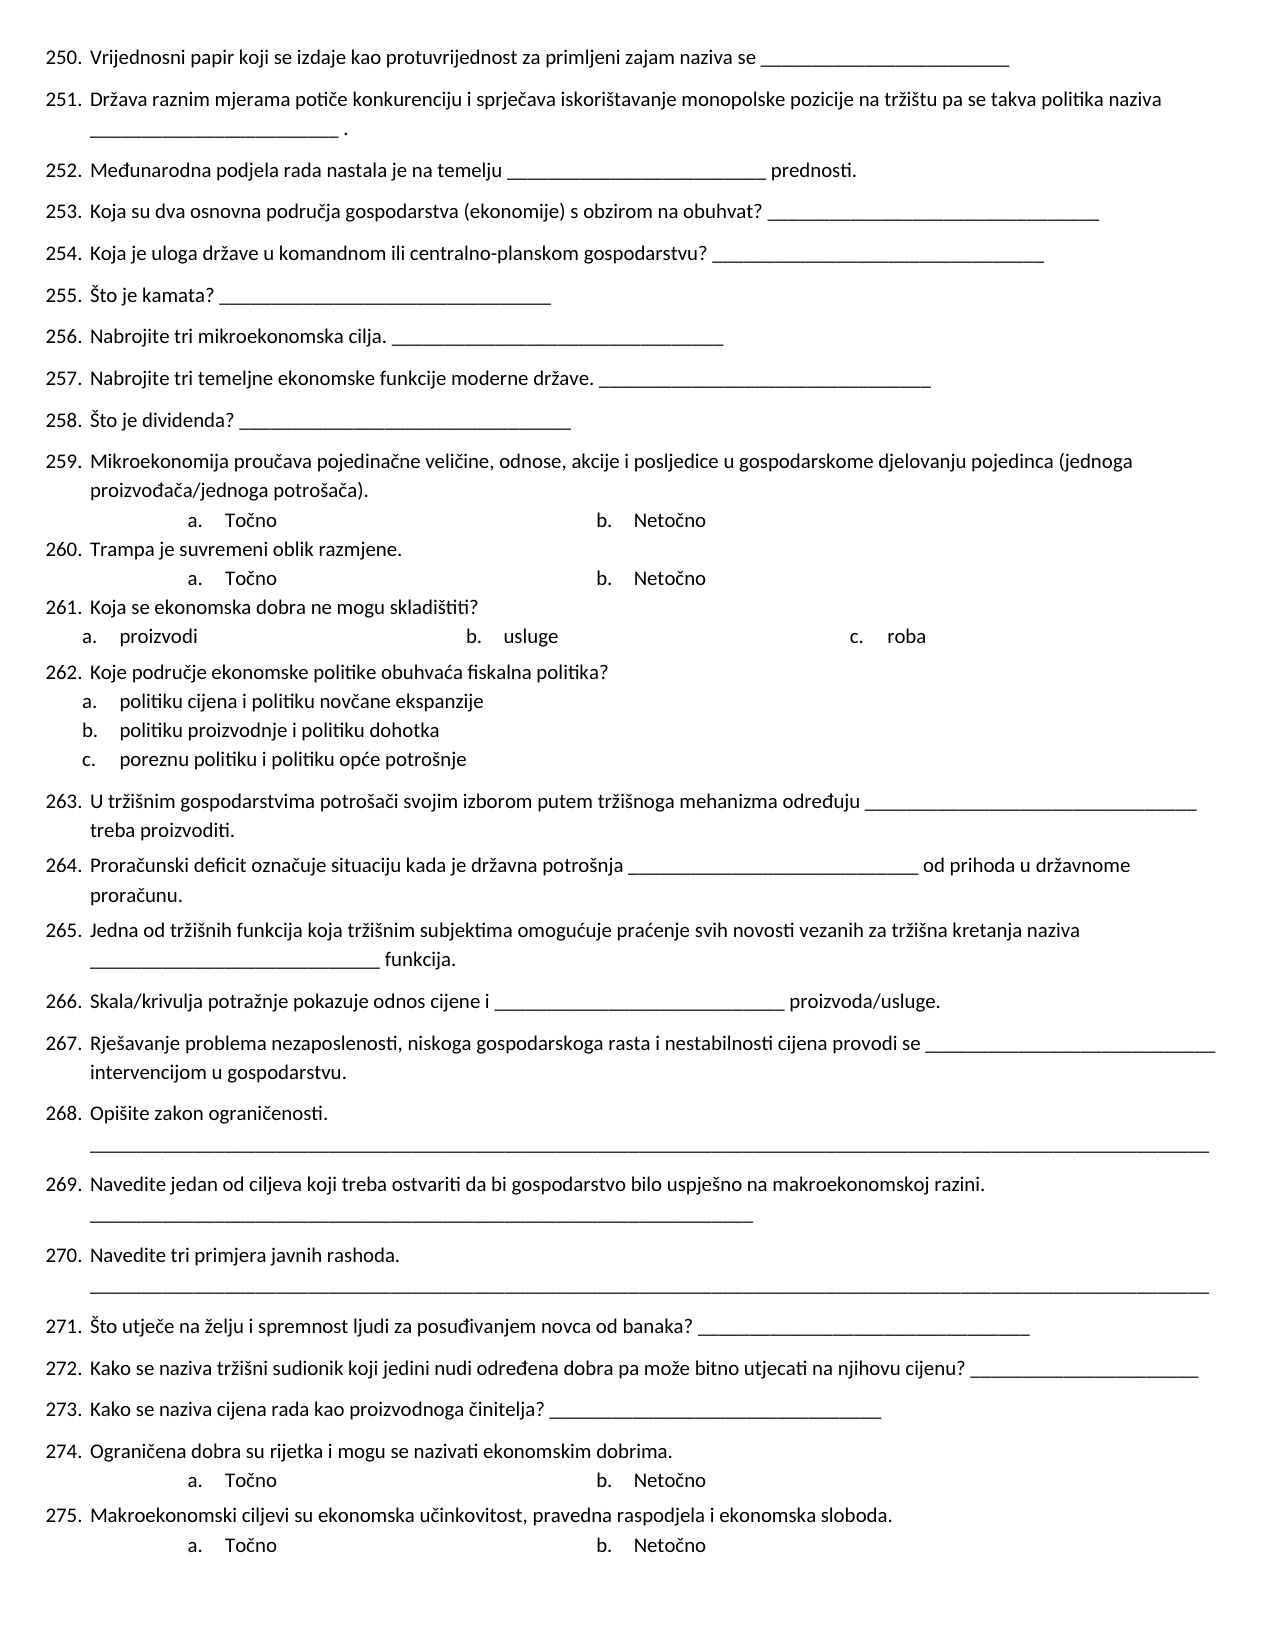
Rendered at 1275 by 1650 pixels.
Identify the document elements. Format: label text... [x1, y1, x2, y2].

list Nabrojite tri temeljne ekonomske funkcije moderne države. ________________________________ [45, 365, 1226, 391]
list Ograničena dobra su rijetka i mogu se nazivati ekonomskim dobrima. [45, 1438, 1226, 1463]
list proizvodi [82, 623, 458, 649]
list Netočno [596, 507, 817, 532]
list Koja je uloga države u komandnom ili centralno-planskom gospodarstvu? ________________________________ [45, 240, 1226, 266]
list Kako se naziva tržišni sudionik koji jedini nudi određena dobra pa može bitno utjecati na njihovu cijenu? ______________________ [45, 1355, 1226, 1380]
list Navedite tri primjera javnih rashoda. ____________________________________________________________________________________________________________ [45, 1242, 1226, 1297]
list Koja se ekonomska dobra ne mogu skladištiti? [45, 594, 1226, 620]
list Jedna od tržišnih funkcija koja tržišnim subjektima omogućuje praćenje svih novosti vezanih za tržišna kretanja naziva ____________________________ funkcija. [45, 917, 1226, 972]
list Točno [187, 565, 408, 591]
list Nabrojite tri mikroekonomska cilja. ________________________________ [45, 323, 1226, 349]
list Kako se naziva cijena rada kao proizvodnoga činitelja? ________________________________ [45, 1396, 1226, 1422]
list Što je kamata? ________________________________ [45, 282, 1226, 307]
list Makroekonomski ciljevi su ekonomska učinkovitost, pravedna raspodjela i ekonomska sloboda. [45, 1503, 1226, 1528]
list Opišite zakon ograničenosti. ____________________________________________________________________________________________________________ [45, 1101, 1226, 1155]
list usluge [466, 623, 842, 649]
list politiku cijena i politiku novčane ekspanzije [82, 688, 1226, 713]
list roba [849, 623, 1226, 649]
list Što utječe na želju i spremnost ljudi za posuđivanjem novca od banaka? ________________________________ [45, 1313, 1226, 1338]
list Što je dividenda? ________________________________ [45, 407, 1226, 432]
list Država raznim mjerama potiče konkurenciju i sprječava iskorištavanje monopolske pozicije na tržištu pa se takva politika naziva ________________________ . [45, 86, 1226, 141]
list Koje područje ekonomske politike obuhvaća fiskalna politika? [45, 659, 1226, 684]
list Netočno [596, 1532, 817, 1557]
list Vrijednosni papir koji se izdaje kao protuvrijednost za primljeni zajam naziva se ________________________ [45, 44, 1226, 70]
list Skala/krivulja potražnje pokazuje odnos cijene i ____________________________ proizvoda/usluge. [45, 988, 1226, 1013]
list Međunarodna podjela rada nastala je na temelju _________________________ prednosti. [45, 157, 1226, 182]
list Netočno [596, 565, 817, 591]
list Netočno [596, 1467, 817, 1493]
list U tržišnim gospodarstvima potrošači svojim izborom putem tržišnoga mehanizma određuju ________________________________ treba proizvoditi. [45, 788, 1226, 843]
list politiku proizvodnje i politiku dohotka [82, 717, 1226, 743]
list Mikroekonomija proučava pojedinačne veličine, odnose, akcije i posljedice u gospodarskome djelovanju pojedinca (jednoga proizvođača/jednoga potrošača). [45, 448, 1226, 503]
list Trampa je suvremeni oblik razmjene. [45, 536, 1226, 561]
list Rješavanje problema nezaposlenosti, niskoga gospodarskoga rasta i nestabilnosti cijena provodi se ____________________________ intervencijom u gospodarstvu. [45, 1030, 1226, 1084]
list Točno [187, 507, 408, 532]
list Točno [187, 1532, 408, 1557]
list Točno [187, 1467, 408, 1493]
list Proračunski deficit označuje situaciju kada je državna potrošnja ____________________________ od prihoda u državnome proračunu. [45, 853, 1226, 907]
list Koja su dva osnovna područja gospodarstva (ekonomije) s obzirom na obuhvat? ________________________________ [45, 198, 1226, 224]
list Navedite jedan od ciljeva koji treba ostvariti da bi gospodarstvo bilo uspješno na makroekonomskoj razini. ________________________________________________________________ [45, 1171, 1226, 1226]
list poreznu politiku i politiku opće potrošnje [82, 746, 1226, 772]
